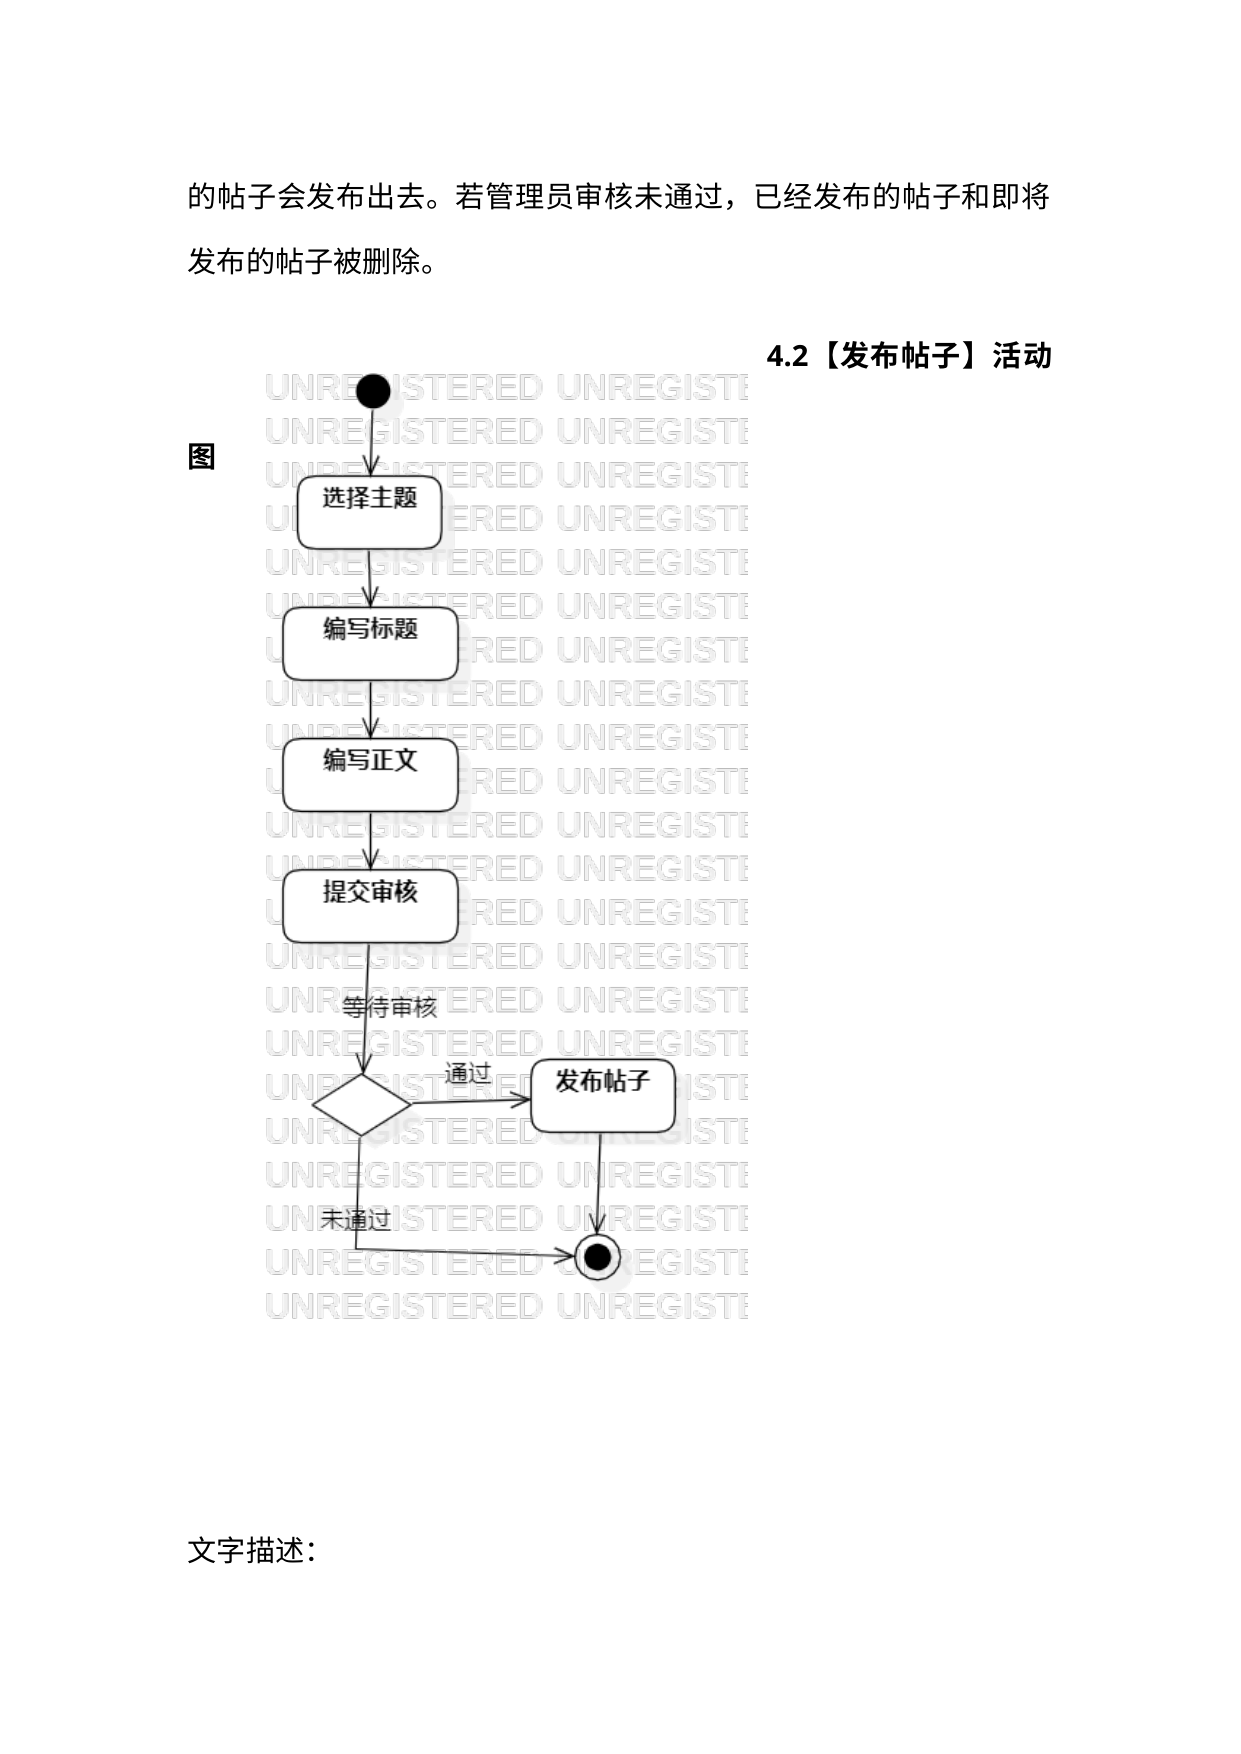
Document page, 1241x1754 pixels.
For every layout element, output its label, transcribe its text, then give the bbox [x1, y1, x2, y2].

picture [265, 356, 748, 1352]
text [187, 162, 1053, 292]
text 文字描述： [187, 1516, 1053, 1581]
subtitle 4.2【发布帖子】活动图 [187, 321, 1053, 487]
